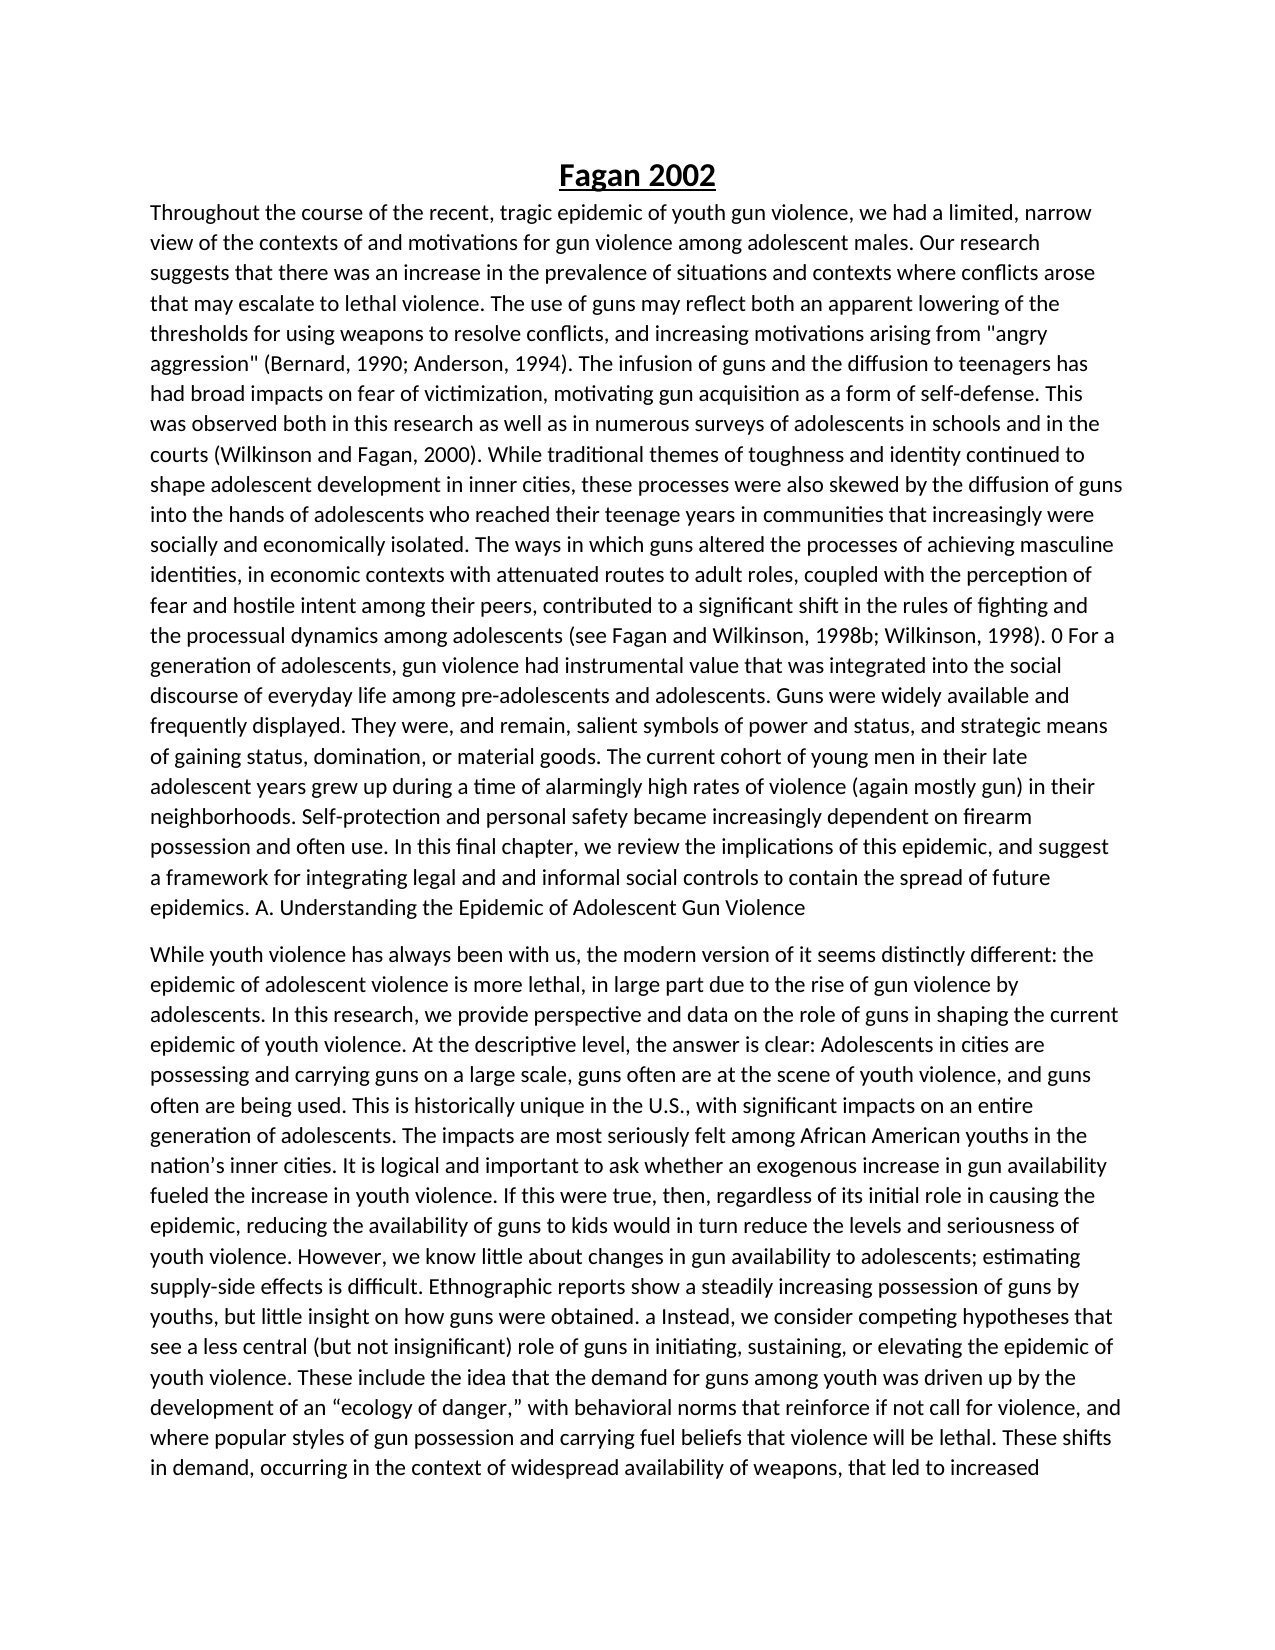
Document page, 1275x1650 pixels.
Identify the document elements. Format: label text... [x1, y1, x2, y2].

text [150, 940, 1125, 1481]
text Throughout the course of the recent, tragic epidemic of youth gun violence, we had a limited, narrow view of the contexts of and motivations for gun violence among adolescent males. Our research suggests that there was an increase in the prevalence of situations and contexts where conflicts arose that may escalate to lethal violence. The use of guns may reflect both an apparent lowering of the thresholds for using weapons to resolve conflicts, and increasing motivations arising from "angry aggression" (Bernard, 1990; Anderson, 1994). The infusion of guns and the diffusion to teenagers has had broad impacts on fear of victimization, motivating gun acquisition as a form of self-defense. This was observed both in this research as well as in numerous surveys of adolescents in schools and in the courts (Wilkinson and Fagan, 2000). While traditional themes of toughness and identity continued to shape adolescent development in inner cities, these processes were also skewed by the diffusion of guns into the hands of adolescents who reached their teenage years in communities that increasingly were socially and economically isolated. The ways in which guns altered the processes of achieving masculine identities, in economic contexts with attenuated routes to adult roles, coupled with the perception of fear and hostile intent among their peers, contributed to a significant shift in the rules of fighting and the processual dynamics among adolescents (see Fagan and Wilkinson, 1998b; Wilkinson, 1998). 0 For a generation of adolescents, gun violence had instrumental value that was integrated into the social discourse of everyday life among pre-adolescents and adolescents. Guns were widely available and frequently displayed. They were, and remain, salient symbols of power and status, and strategic means of gaining status, domination, or material goods. The current cohort of young men in their late adolescent years grew up during a time of alarmingly high rates of violence (again mostly gun) in their neighborhoods. Self-protection and personal safety became increasingly dependent on firearm possession and often use. In this final chapter, we review the implications of this epidemic, and suggest a framework for integrating legal and and informal social controls to contain the spread of future epidemics. A. Understanding the Epidemic of Adolescent Gun Violence [150, 198, 1125, 921]
subtitle Fagan 2002 [150, 154, 1125, 195]
